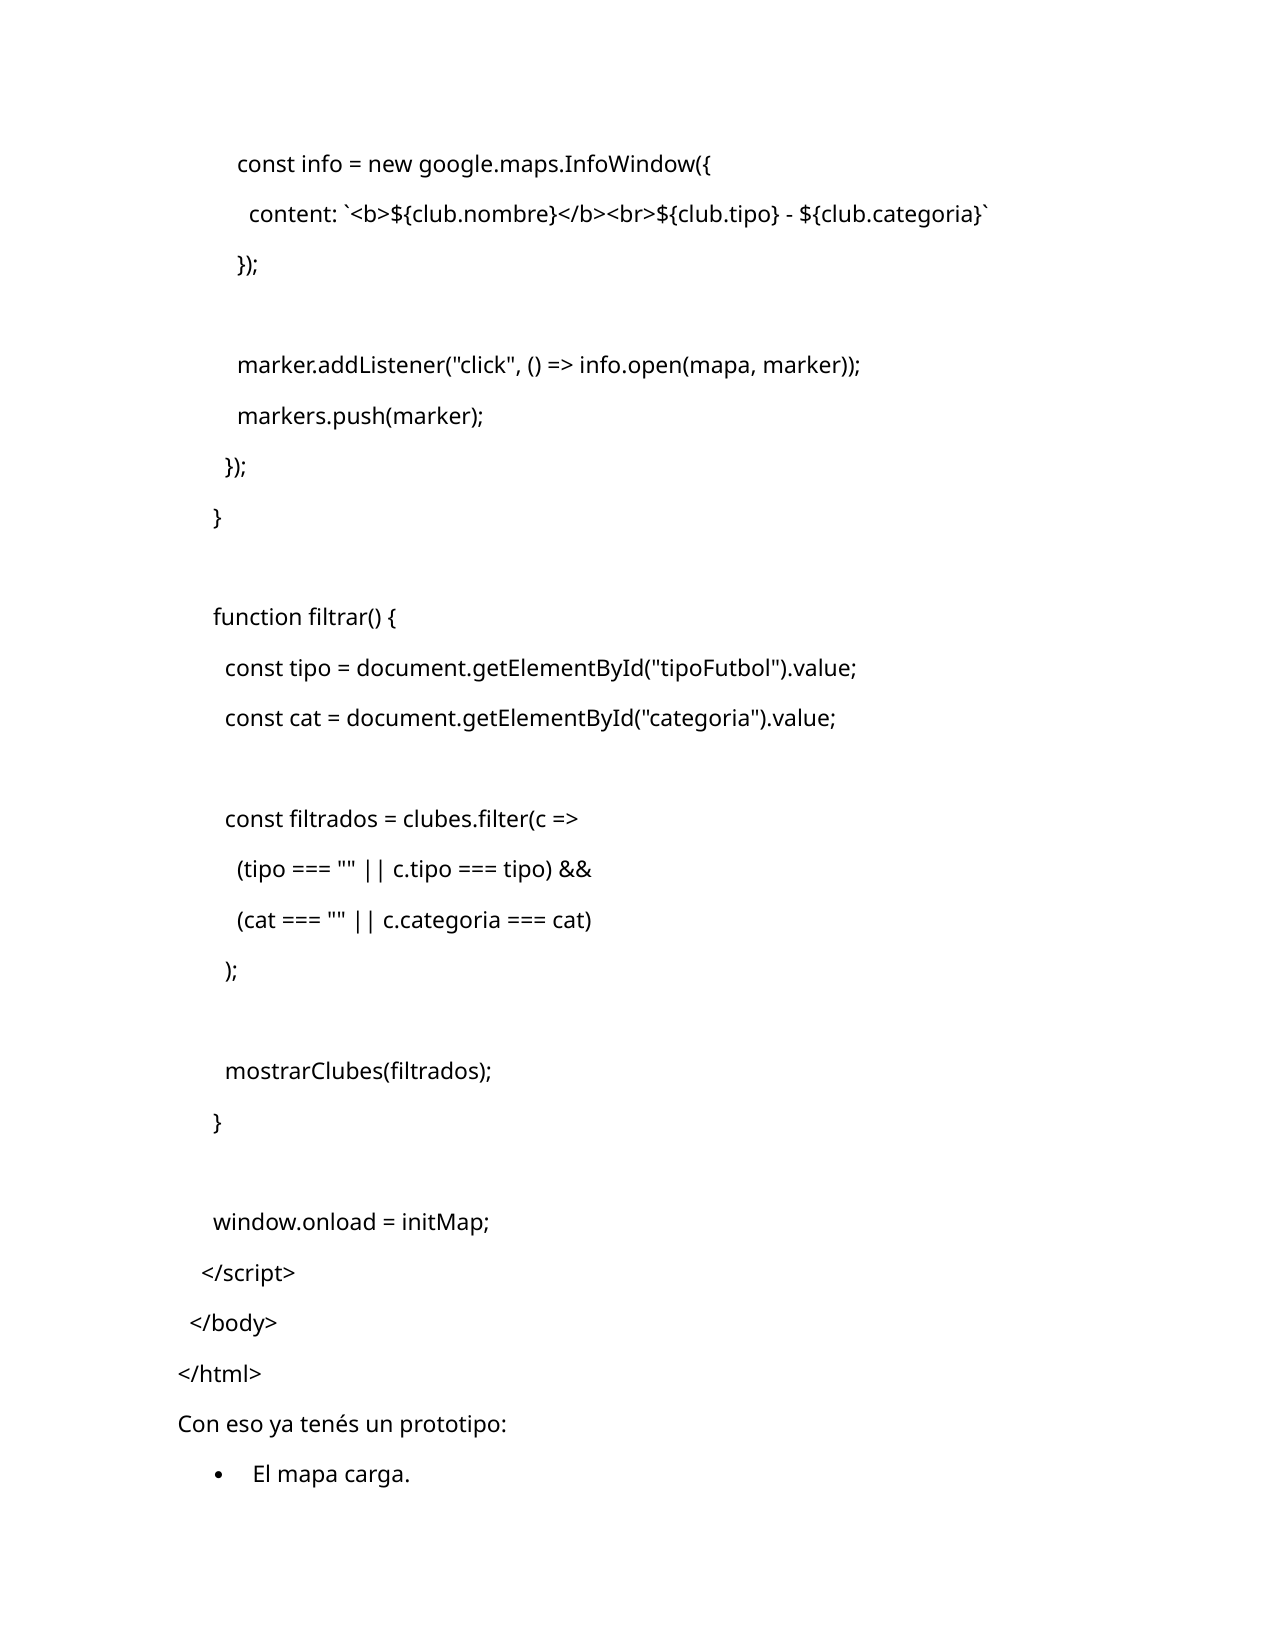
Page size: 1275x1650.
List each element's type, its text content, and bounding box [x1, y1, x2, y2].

text mostrarClubes(filtrados); [177, 1055, 1098, 1086]
text } [177, 501, 1098, 532]
text } [177, 1106, 1098, 1137]
text markers.push(marker); [177, 400, 1098, 431]
text ); [177, 954, 1098, 986]
text </html> [177, 1358, 1098, 1389]
text window.onload = initMap; [177, 1206, 1098, 1238]
text }); [177, 248, 1098, 280]
text function filtrar() { [177, 601, 1098, 633]
text content: `<b>${club.nombre}</b><br>${club.tipo} - ${club.categoria}` [177, 198, 1098, 229]
text const tipo = document.getElementById("tipoFutbol").value; [177, 652, 1098, 683]
text const info = new google.maps.InfoWindow({ [177, 148, 1098, 179]
text Con eso ya tenés un prototipo: [177, 1408, 1098, 1439]
text (tipo === "" || c.tipo === tipo) && [177, 853, 1098, 885]
text (cat === "" || c.categoria === cat) [177, 904, 1098, 935]
text const filtrados = clubes.filter(c => [177, 803, 1098, 834]
text const cat = document.getElementById("categoria").value; [177, 702, 1098, 733]
text }); [177, 450, 1098, 481]
list El mapa carga. [215, 1458, 1098, 1490]
text </body> [177, 1307, 1098, 1338]
text marker.addListener("click", () => info.open(mapa, marker)); [177, 349, 1098, 381]
text </script> [177, 1257, 1098, 1288]
